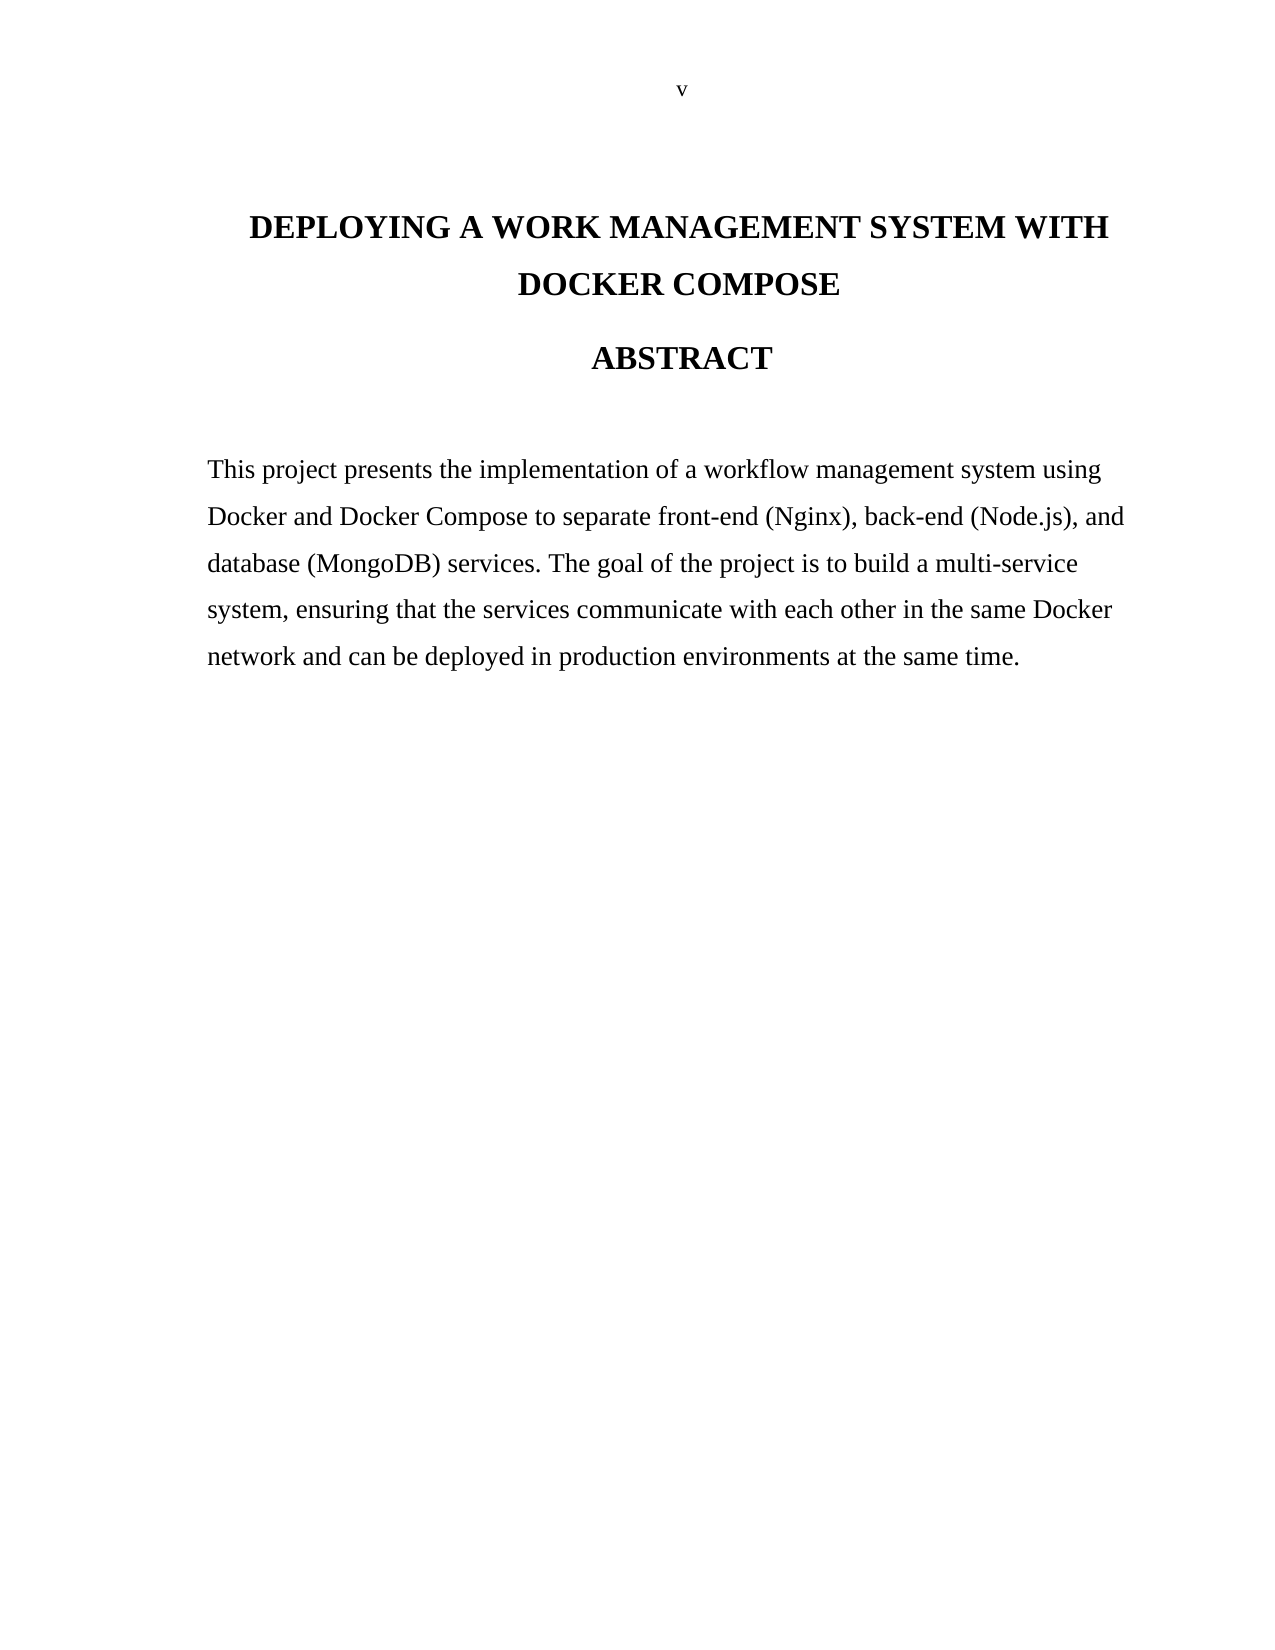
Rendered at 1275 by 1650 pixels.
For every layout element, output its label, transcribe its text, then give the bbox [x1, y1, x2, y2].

text This project presents the implementation of a workflow management system using Docker and Docker Compose to separate front-end (Nginx), back-end (Node.js), and database (MongoDB) services. The goal of the project is to build a multi-service system, ensuring that the services communicate with each other in the same Docker network and can be deployed in production environments at the same time. [207, 454, 1156, 671]
text ABSTRACT [207, 339, 1156, 377]
text DEPLOYING A WORK MANAGEMENT SYSTEM WITH DOCKER COMPOSE [207, 207, 1151, 303]
